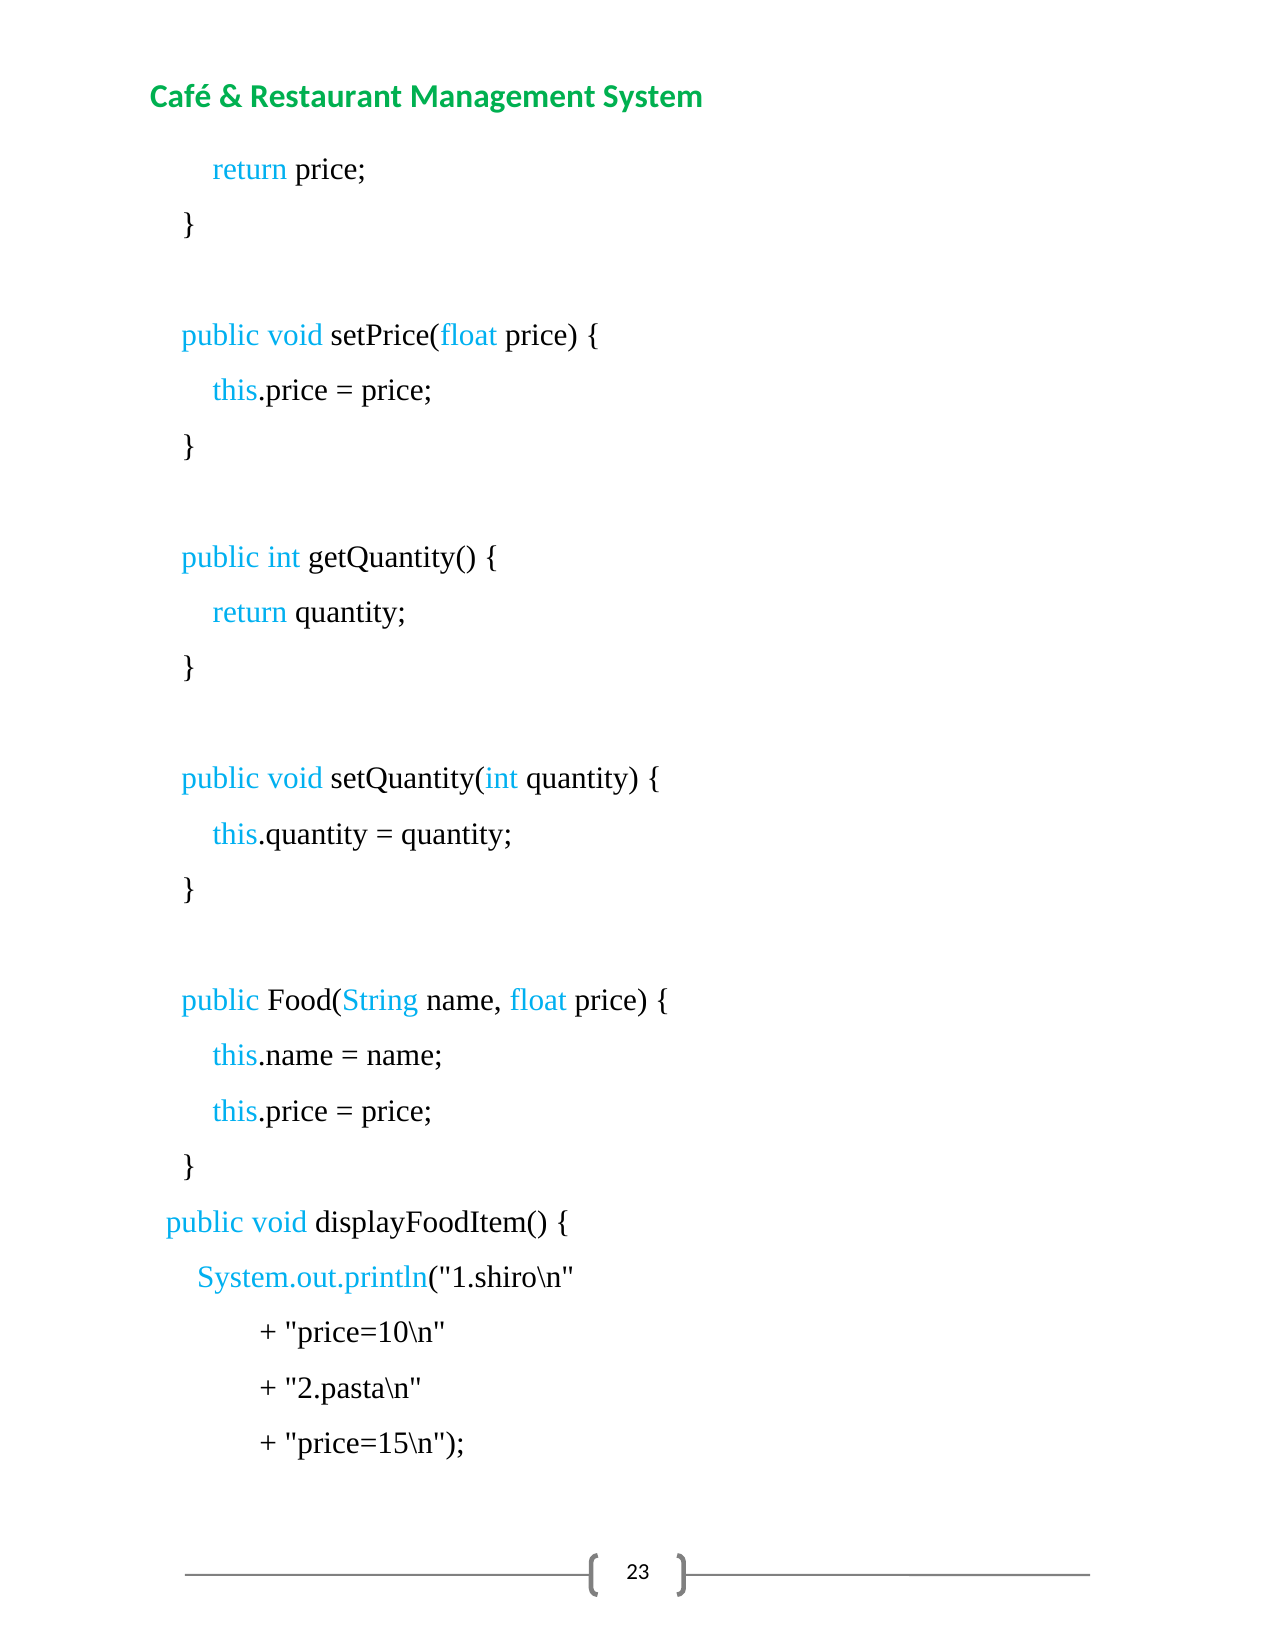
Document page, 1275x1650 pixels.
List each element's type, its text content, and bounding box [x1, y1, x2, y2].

text return quantity; [150, 593, 1125, 629]
text this.name = name; [150, 1037, 1125, 1073]
text public void setQuantity(int quantity) { [150, 759, 1125, 796]
text this.price = price; [150, 1092, 1125, 1128]
text public Food(String name, float price) { [150, 981, 1125, 1017]
text } [150, 649, 1125, 685]
text public void setPrice(float price) { [150, 316, 1125, 352]
text + "2.pasta\n" [150, 1369, 1125, 1405]
text public int getQuantity() { [150, 538, 1125, 574]
text } [150, 427, 1125, 463]
text this.quantity = quantity; [150, 815, 1125, 851]
text return price; [150, 150, 1125, 186]
text } [150, 205, 1125, 241]
text System.out.println("1.shiro\n" [150, 1258, 1125, 1294]
text } [150, 870, 1125, 906]
text } [150, 1147, 1125, 1183]
text + "price=15\n"); [150, 1424, 1125, 1461]
text public void displayFoodItem() { [150, 1203, 1125, 1239]
text + "price=10\n" [150, 1314, 1125, 1350]
text this.price = price; [150, 372, 1125, 408]
